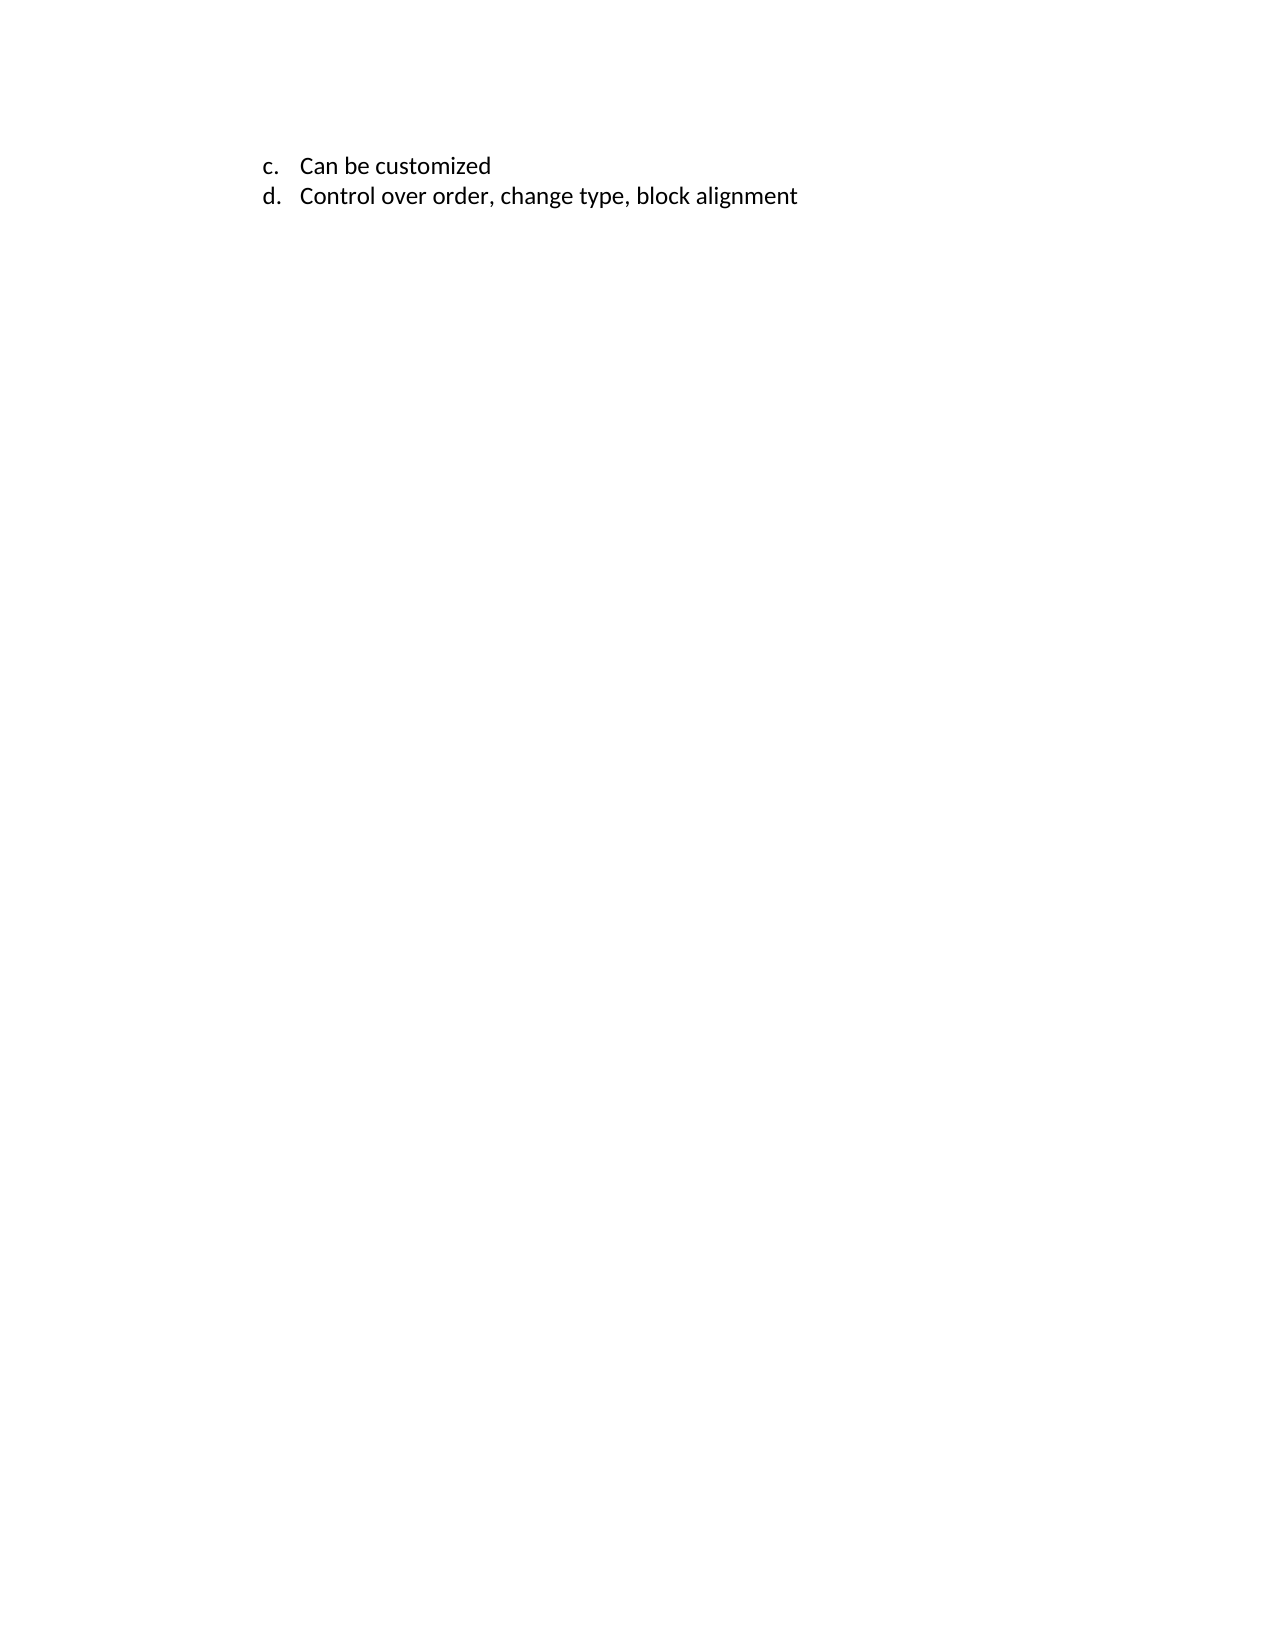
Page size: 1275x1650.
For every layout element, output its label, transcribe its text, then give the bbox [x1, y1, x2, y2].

list Can be customized [262, 150, 1125, 181]
list Control over order, change type, block alignment [262, 181, 1125, 211]
